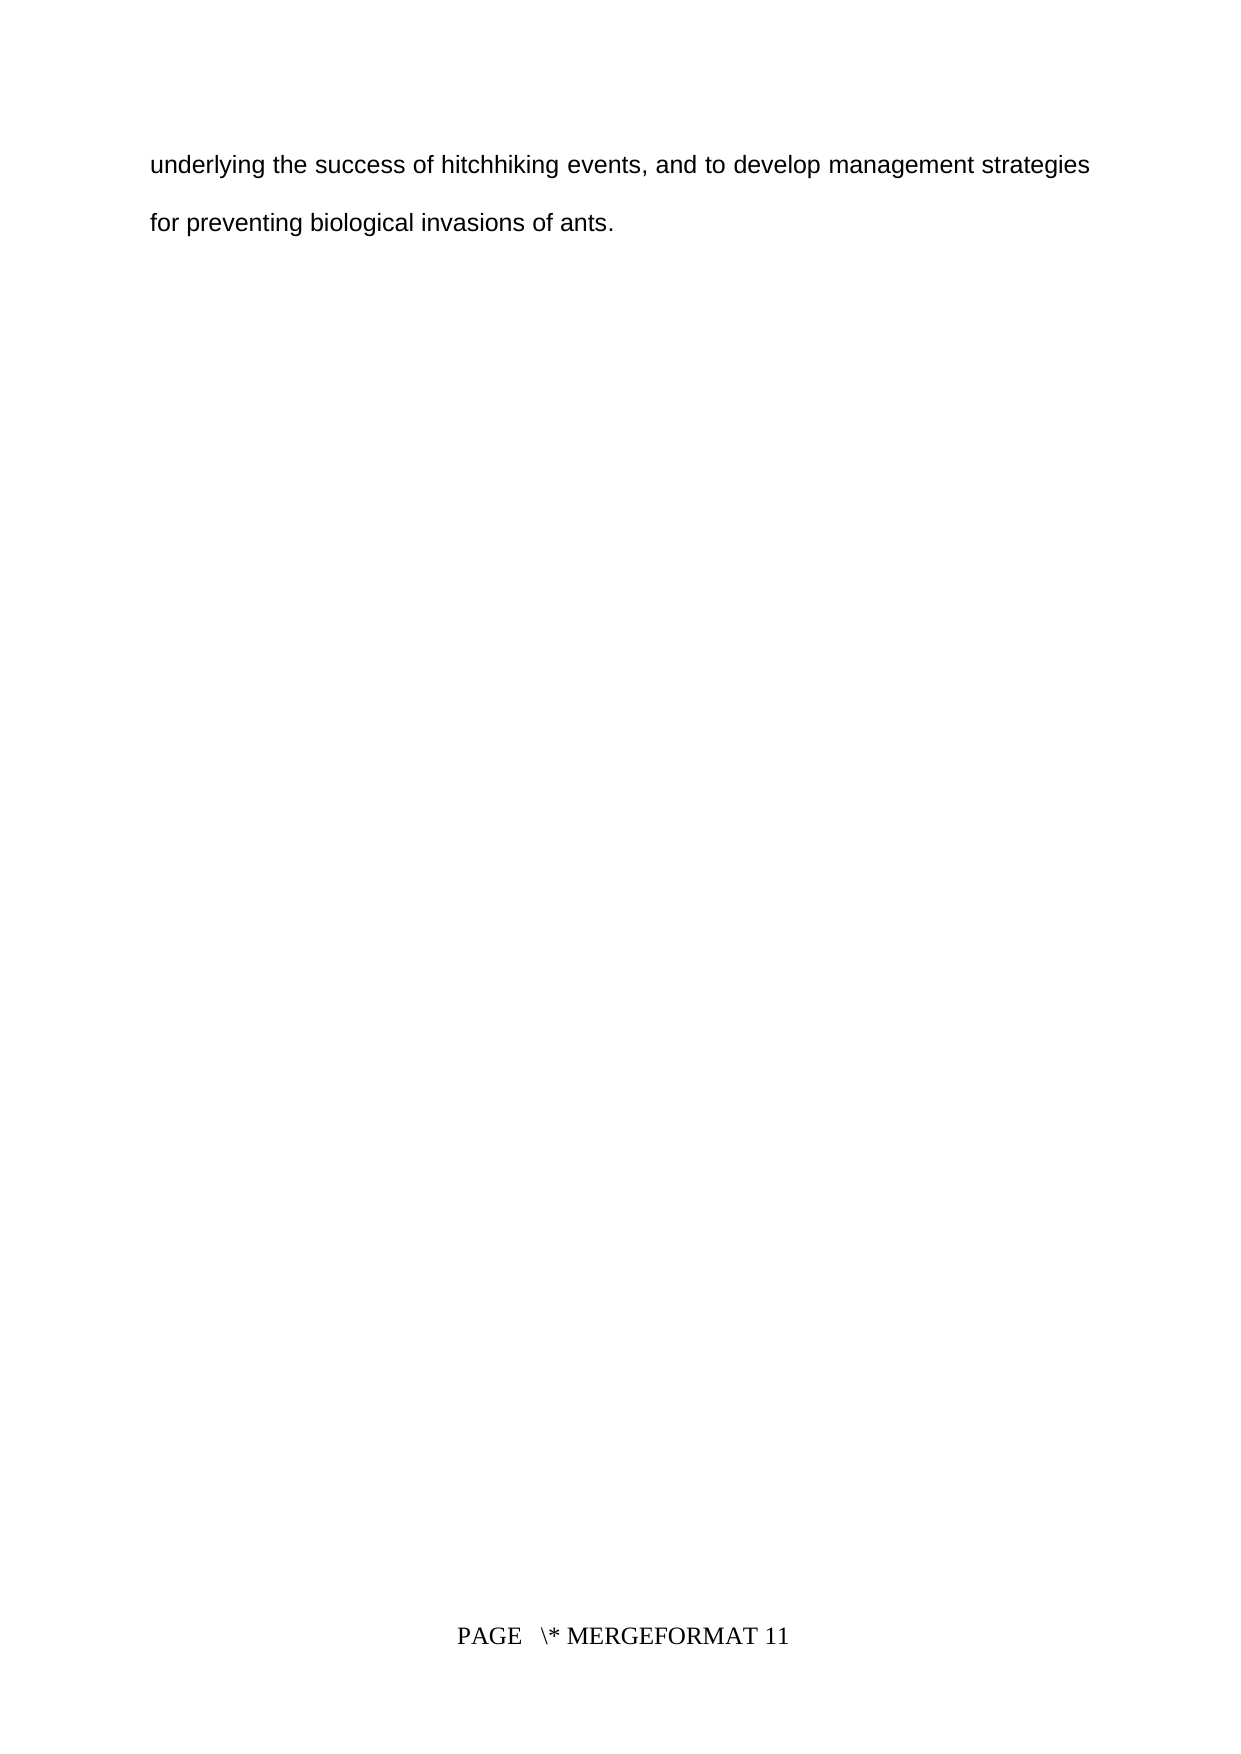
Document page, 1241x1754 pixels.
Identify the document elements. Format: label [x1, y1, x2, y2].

list [150, 150, 1090, 236]
